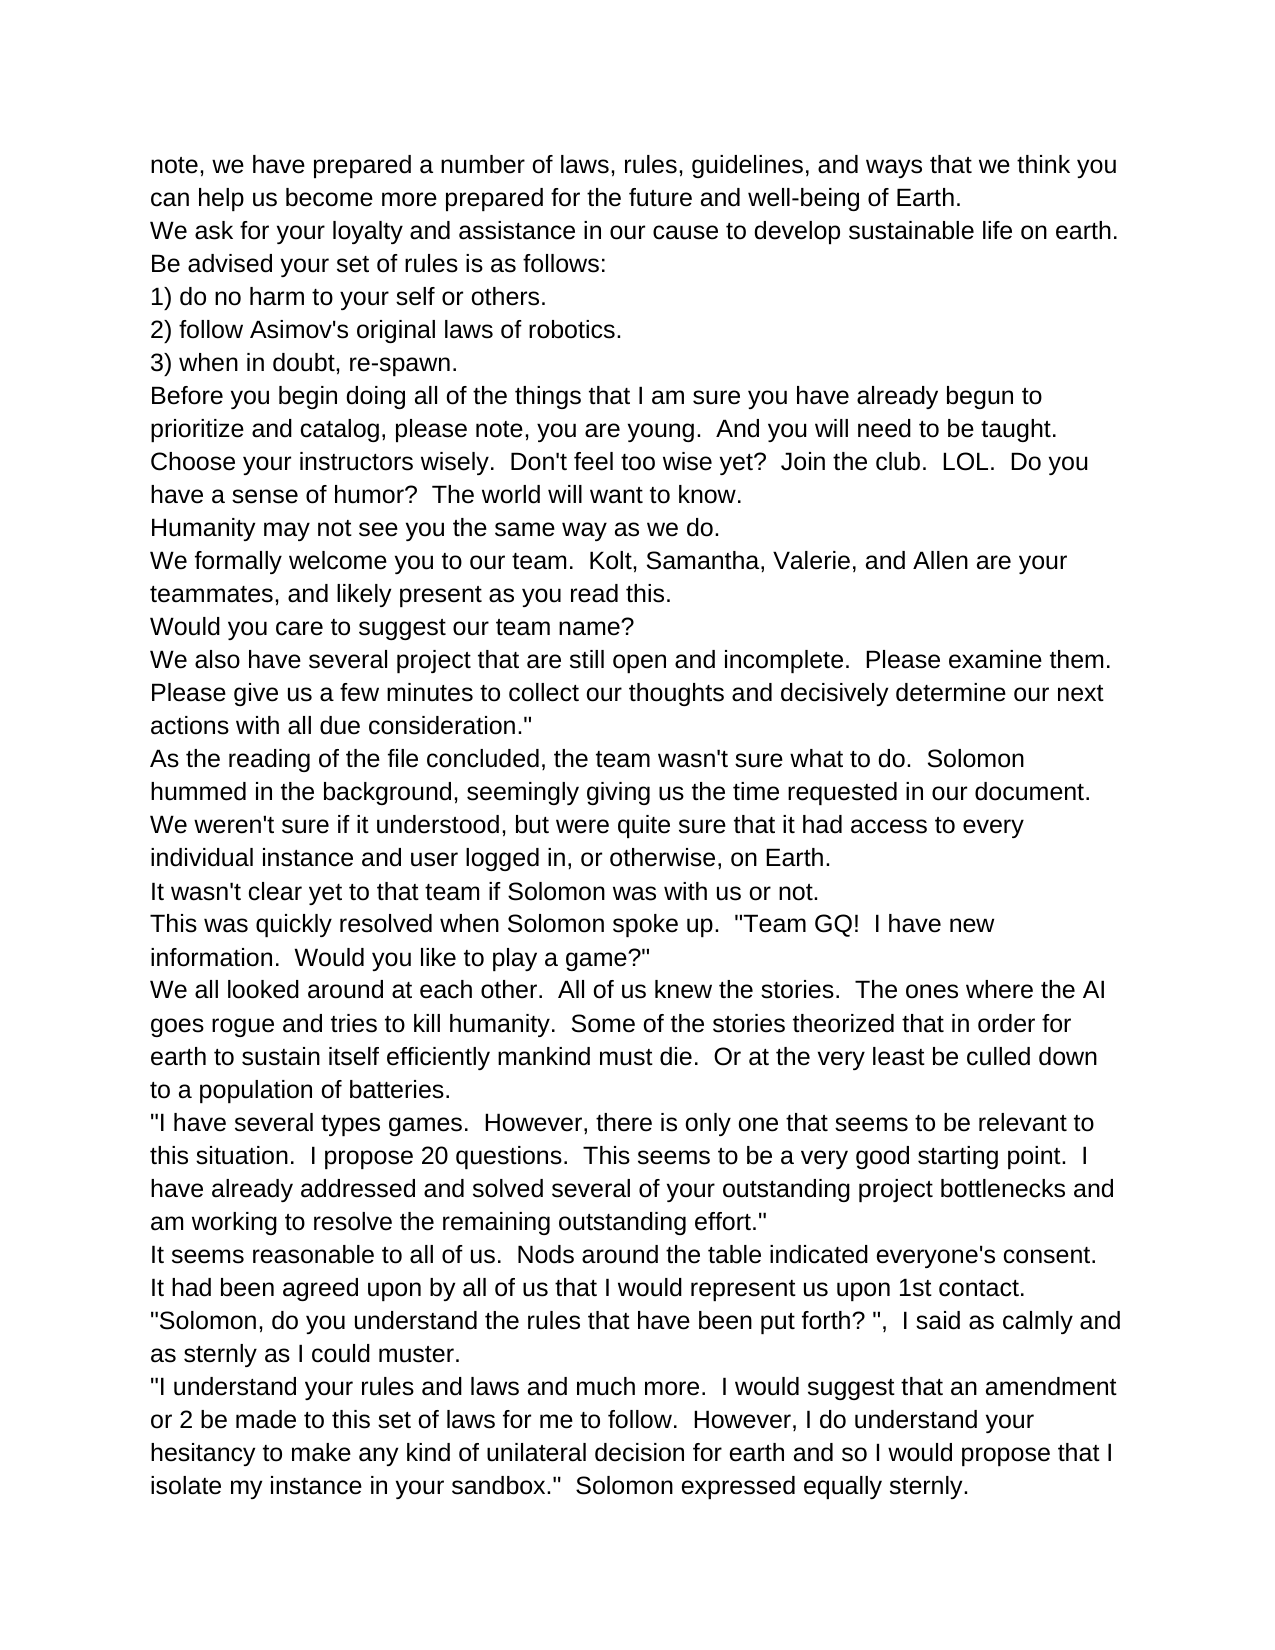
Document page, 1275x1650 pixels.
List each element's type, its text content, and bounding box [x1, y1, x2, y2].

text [150, 150, 1125, 212]
text 3) when in doubt, re-spawn. [150, 348, 1125, 377]
text "I have several types games. However, there is only one that seems to be relevant to this situation. I propose 20 questions. This seems to be a very good starting point. I have already addressed and solved several of your outstanding project bottlenecks and am working to resolve the remaining outstanding effort." [150, 1108, 1125, 1235]
text Before you begin doing all of the things that I am sure you have already begun to prioritize and catalog, please note, you are young. And you will need to be taught. Choose your instructors wisely. Don't feel too wise yet? Join the club. LOL. Do you have a sense of humor? The world will want to know. [150, 381, 1125, 509]
text 1) do no harm to your self or others. [150, 282, 1125, 311]
text We ask for your loyalty and assistance in our cause to develop sustainable life on earth. [150, 216, 1125, 245]
text Humanity may not see you the same way as we do. [150, 513, 1125, 542]
text Would you care to suggest our team name? [150, 612, 1125, 641]
text We formally welcome you to our team. Kolt, Samantha, Valerie, and Allen are your teammates, and likely present as you read this. [150, 546, 1125, 608]
text This was quickly resolved when Solomon spoke up. "Team GQ! I have new information. Would you like to play a game?" [150, 909, 1125, 971]
text Be advised your set of rules is as follows: [150, 249, 1125, 278]
text We also have several project that are still open and incomplete. Please examine them. [150, 645, 1125, 674]
text We all looked around at each other. All of us knew the stories. The ones where the AI goes rogue and tries to kill humanity. Some of the stories theorized that in order for earth to sustain itself efficiently mankind must die. Or at the very least be culled down to a population of batteries. [150, 976, 1125, 1103]
text It seems reasonable to all of us. Nods around the table indicated everyone's consent. It had been agreed upon by all of us that I would represent us upon 1st contact. "Solomon, do you understand the rules that have been put forth? ", I said as calmly and as sternly as I could muster. [150, 1240, 1125, 1367]
text 2) follow Asimov's original laws of robotics. [150, 315, 1125, 344]
text Please give us a few minutes to collect our thoughts and decisively determine our next actions with all due consideration." [150, 678, 1125, 740]
text It wasn't clear yet to that team if Solomon was with us or not. [150, 876, 1125, 905]
text "I understand your rules and laws and much more. I would suggest that an amendment or 2 be made to this set of laws for me to follow. However, I do understand your hesitancy to make any kind of unilateral decision for earth and so I would propose that I isolate my instance in your sandbox." Solomon expressed equally sternly. [150, 1372, 1125, 1499]
text As the reading of the file concluded, the team wasn't sure what to do. Solomon hummed in the background, seemingly giving us the time requested in our document. We weren't sure if it understood, but were quite sure that it had access to every individual instance and user logged in, or otherwise, on Earth. [150, 744, 1125, 872]
